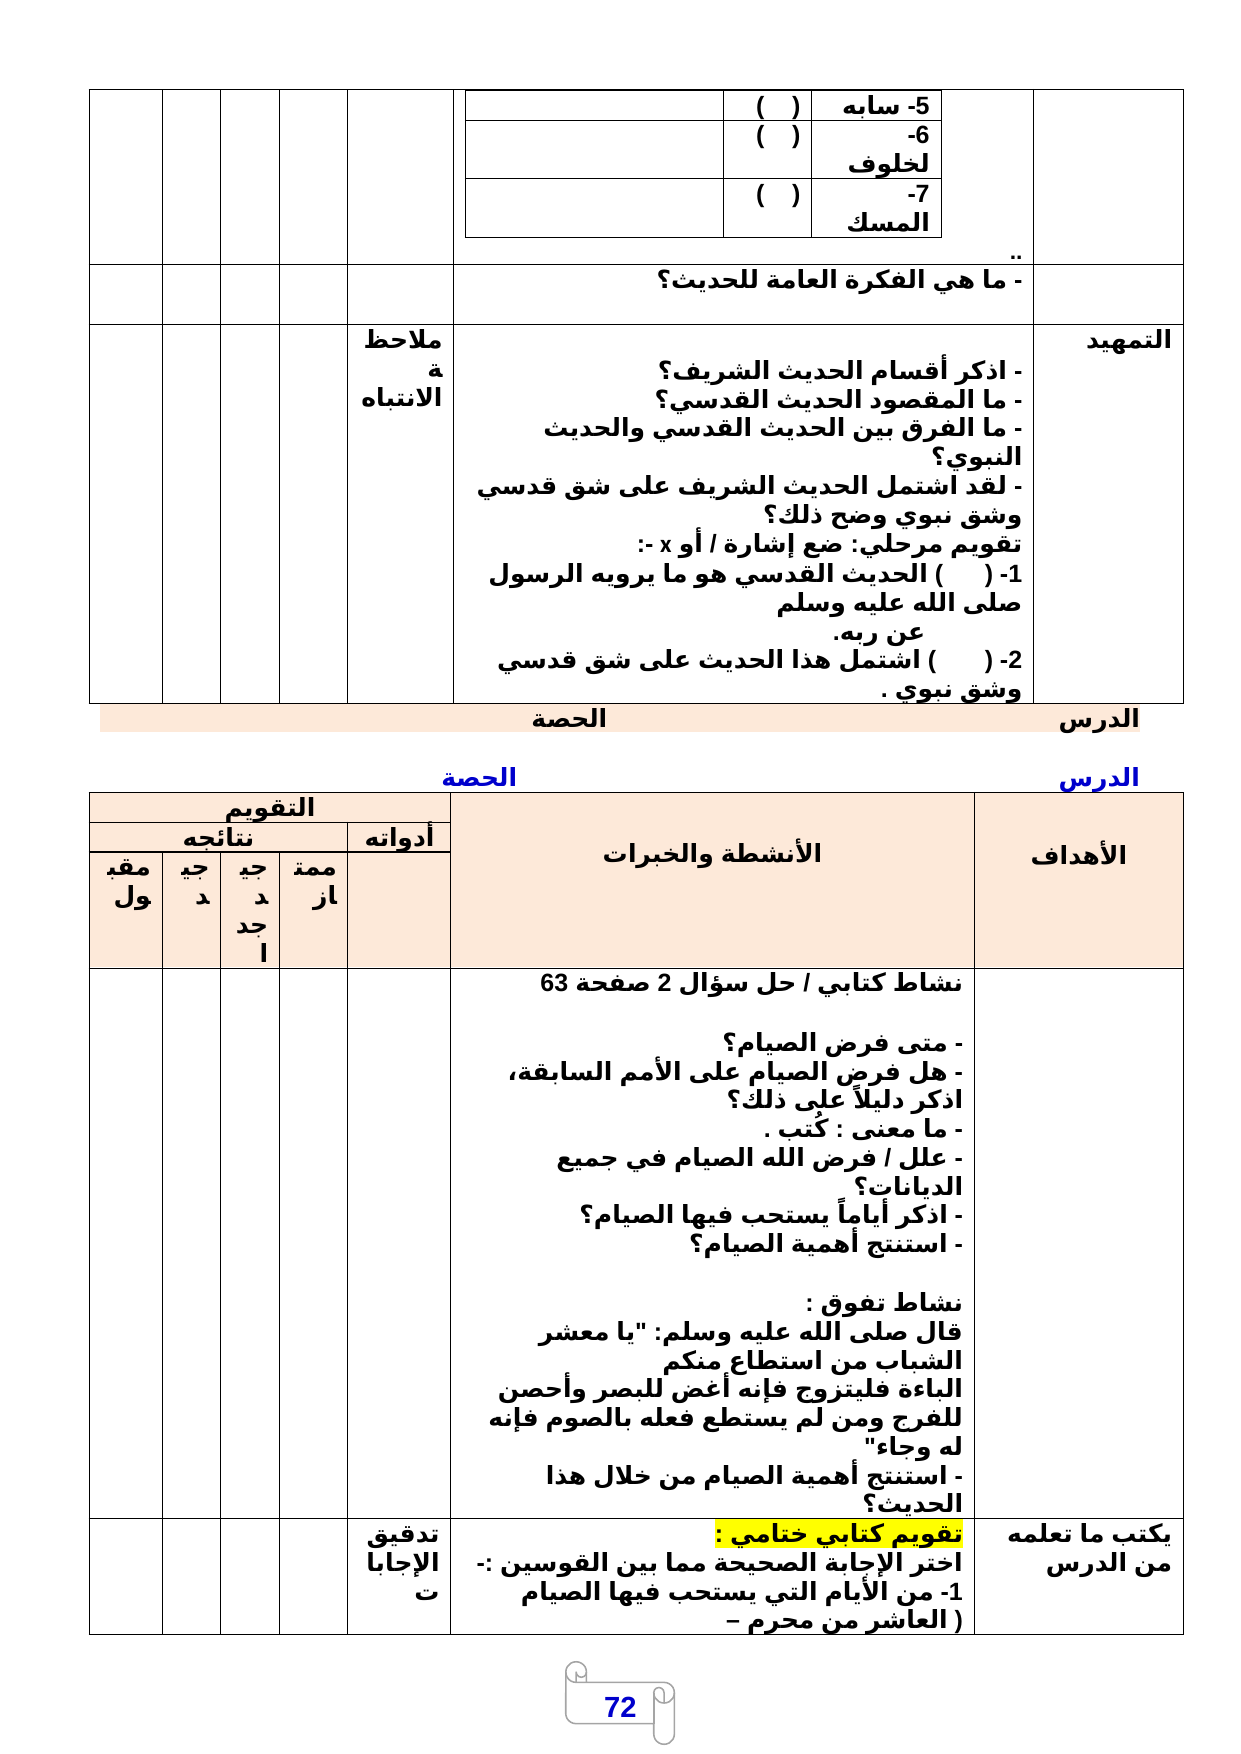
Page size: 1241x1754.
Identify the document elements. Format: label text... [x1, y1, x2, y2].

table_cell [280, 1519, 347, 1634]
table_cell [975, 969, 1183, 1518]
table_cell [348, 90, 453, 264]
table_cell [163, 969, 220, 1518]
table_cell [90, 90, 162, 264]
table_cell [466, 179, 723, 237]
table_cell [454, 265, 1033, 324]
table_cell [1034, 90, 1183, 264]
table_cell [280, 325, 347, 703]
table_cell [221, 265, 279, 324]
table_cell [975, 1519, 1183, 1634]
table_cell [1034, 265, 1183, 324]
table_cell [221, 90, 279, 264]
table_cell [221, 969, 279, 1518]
text الدرس الحصة [100, 704, 1140, 732]
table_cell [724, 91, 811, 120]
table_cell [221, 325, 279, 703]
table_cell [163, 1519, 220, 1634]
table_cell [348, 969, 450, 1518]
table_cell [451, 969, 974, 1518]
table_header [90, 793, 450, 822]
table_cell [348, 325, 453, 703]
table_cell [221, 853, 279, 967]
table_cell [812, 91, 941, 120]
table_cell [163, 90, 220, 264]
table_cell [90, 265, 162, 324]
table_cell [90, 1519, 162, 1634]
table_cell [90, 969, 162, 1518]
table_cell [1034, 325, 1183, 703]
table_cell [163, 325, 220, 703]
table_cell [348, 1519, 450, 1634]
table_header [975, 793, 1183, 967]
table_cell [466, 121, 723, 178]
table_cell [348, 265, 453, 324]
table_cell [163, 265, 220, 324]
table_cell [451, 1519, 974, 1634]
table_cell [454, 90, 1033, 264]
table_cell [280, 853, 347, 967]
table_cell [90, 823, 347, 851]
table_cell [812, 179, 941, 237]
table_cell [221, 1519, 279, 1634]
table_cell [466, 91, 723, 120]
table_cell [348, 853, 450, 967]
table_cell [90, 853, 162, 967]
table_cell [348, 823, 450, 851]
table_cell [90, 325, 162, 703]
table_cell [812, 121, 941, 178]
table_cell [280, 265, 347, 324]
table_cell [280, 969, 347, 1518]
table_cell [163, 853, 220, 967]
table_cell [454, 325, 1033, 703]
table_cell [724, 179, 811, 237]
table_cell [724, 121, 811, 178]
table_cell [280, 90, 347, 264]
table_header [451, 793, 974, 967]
text الدرس الحصة [100, 763, 1140, 792]
